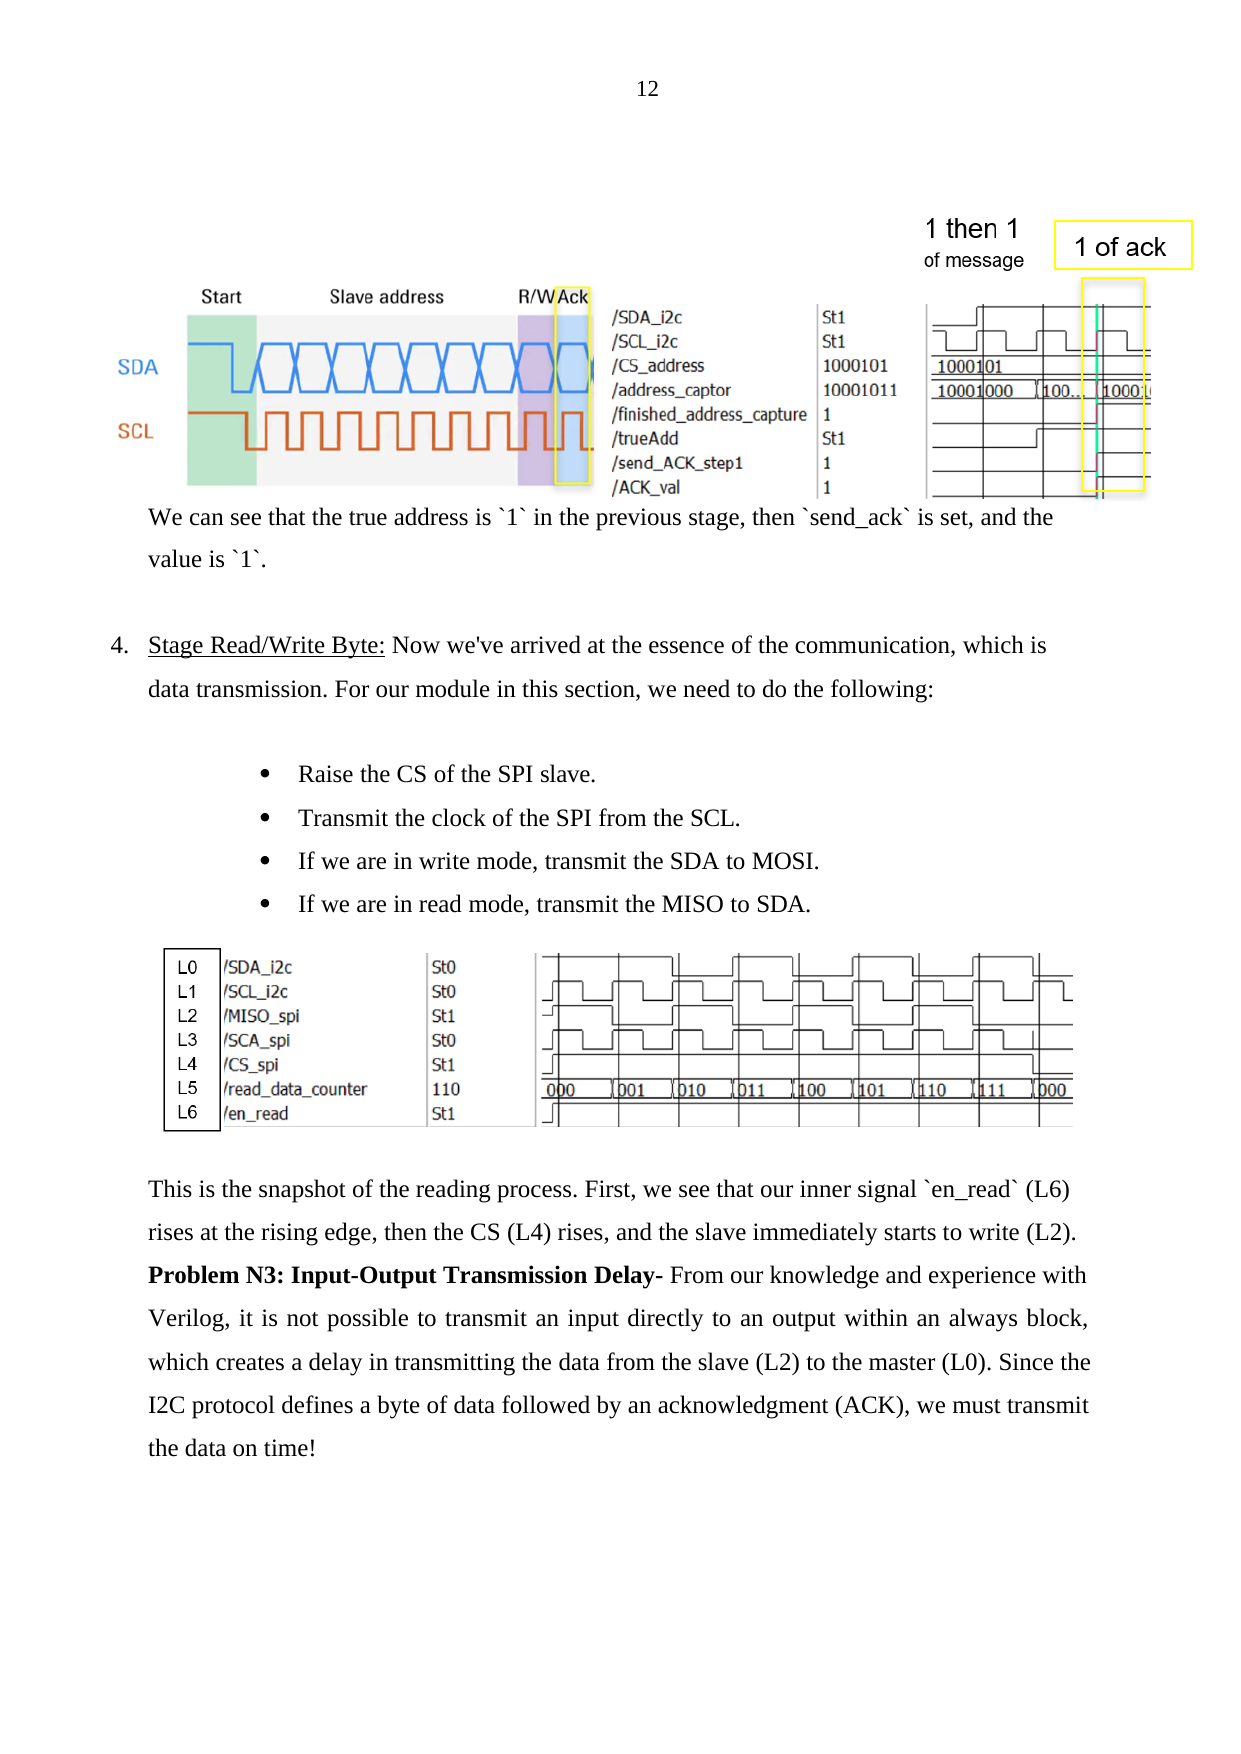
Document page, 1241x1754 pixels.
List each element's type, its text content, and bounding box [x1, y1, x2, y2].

picture [100, 217, 1195, 502]
list Transmit the clock of the SPI from the SCL. [261, 803, 1194, 831]
list Raise the CS of the SPI slave. [261, 759, 1194, 788]
picture [161, 947, 1081, 1132]
list If we are in read mode, transmit the MISO to SDA. [261, 889, 1194, 917]
text We can see that the true address is `1` in the previous stage, then `send_ack` is set, and the value is `1`. [148, 502, 1102, 573]
list If we are in write mode, transmit the SDA to MOSI. [261, 846, 1194, 874]
list Stage Read/Write Byte: Now we've arrived at the essence of the communication, which is data transmission. For our module in this section, we need to do the following: [110, 631, 1092, 703]
text This is the snapshot of the reading process. First, we see that our inner signal `en_read` (L6) rises at the rising edge, then the CS (L4) rises, and the slave immediately starts to write (L2). Problem N3: Input-Output Transmission Delay- From our knowledge and experience with Verilog, it is not possible to transmit an input directly to an output within an always block, which creates a delay in transmitting the data from the slave (L2) to the master (L0). Since the I2C protocol defines a byte of data followed by an acknowledgment (ACK), we must transmit the data on time! [148, 1174, 1102, 1462]
